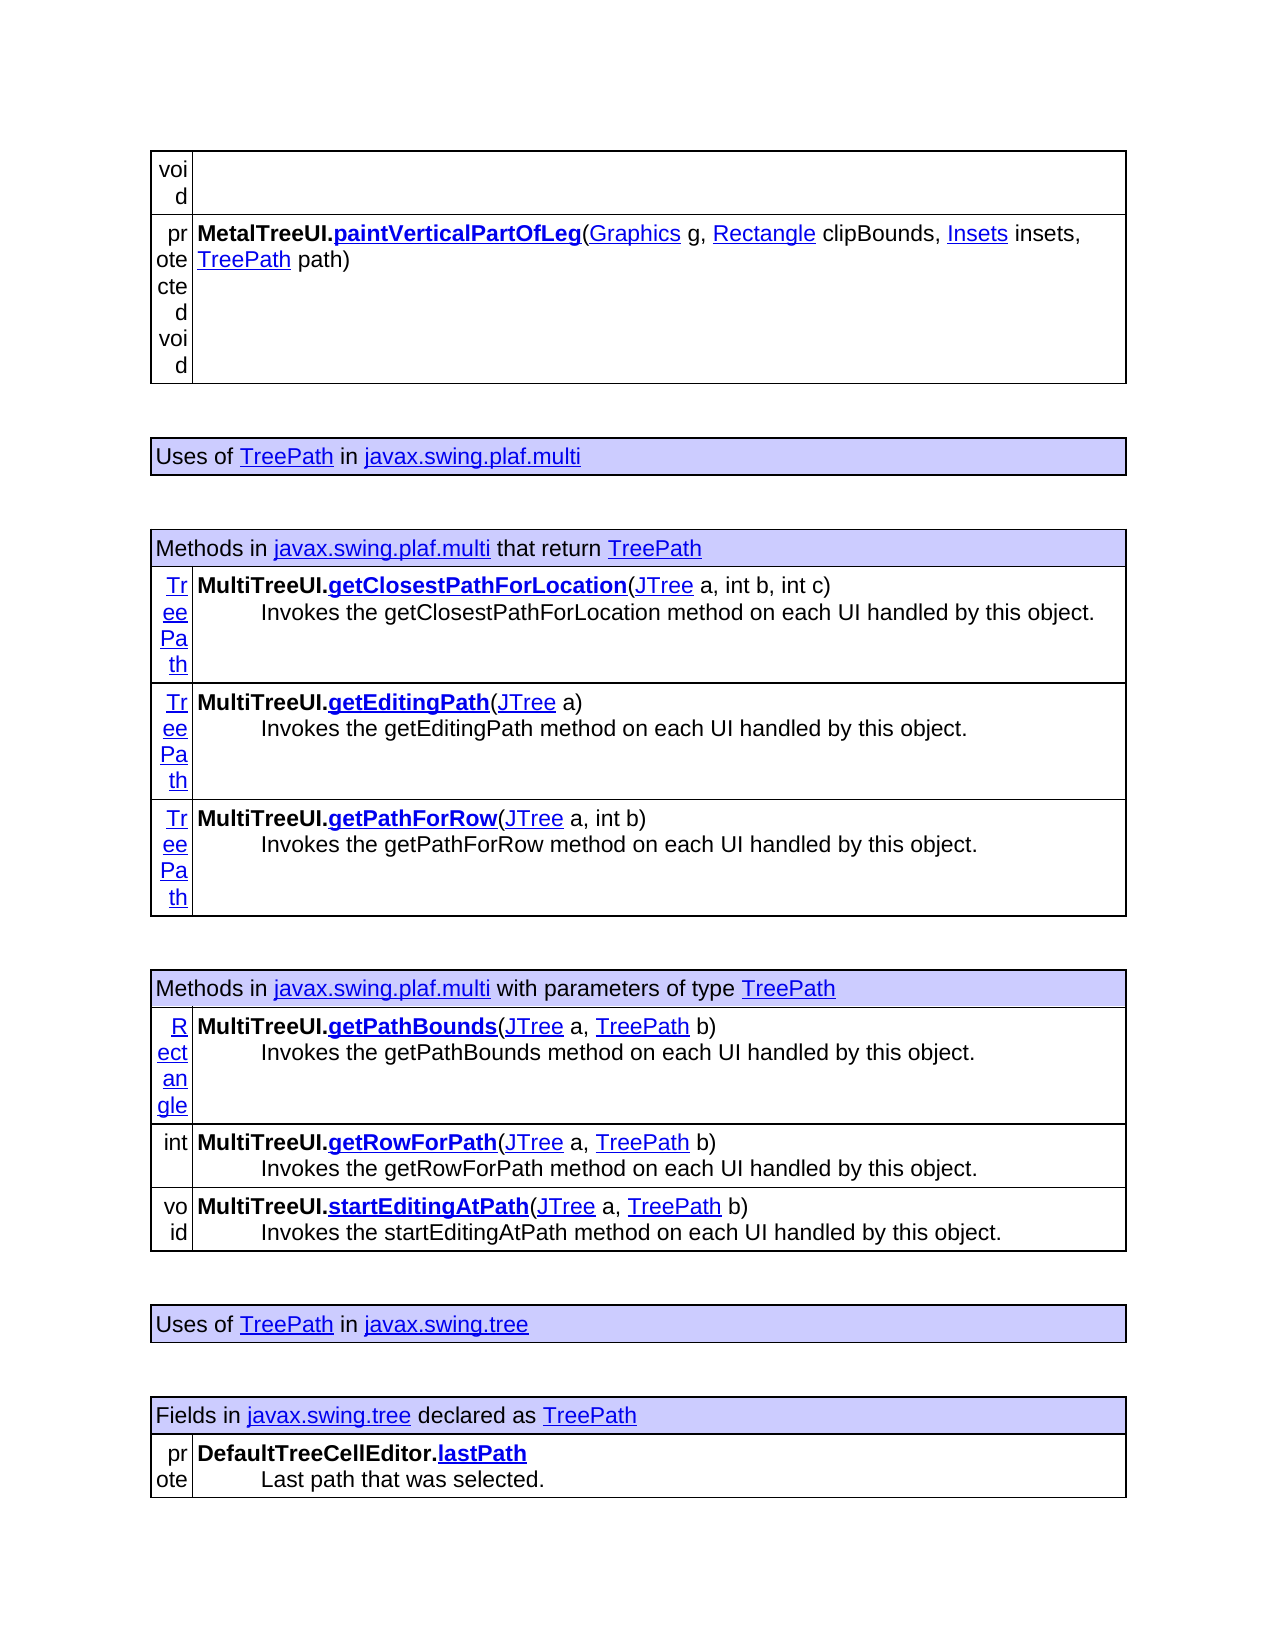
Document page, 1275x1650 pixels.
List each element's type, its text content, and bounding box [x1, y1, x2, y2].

table_header Methods in javax.swing.plaf.multi that return TreePath [152, 530, 1125, 566]
table_cell TreePath [152, 800, 192, 915]
table_cell MultiTreeUI.getEditingPath(JTree a) Invokes the getEditingPath method on each UI handled by this object. [193, 684, 1125, 798]
table_header Uses of TreePath in javax.swing.tree [152, 1306, 1125, 1342]
table_cell protected void [152, 215, 192, 383]
table_cell MultiTreeUI.startEditingAtPath(JTree a, TreePath b) Invokes the startEditingAtPath method on each UI handled by this object. [193, 1188, 1125, 1250]
table_cell void [152, 1188, 192, 1250]
table_cell MultiTreeUI.getPathBounds(JTree a, TreePath b) Invokes the getPathBounds method on each UI handled by this object. [193, 1008, 1125, 1123]
table_cell MultiTreeUI.getPathForRow(JTree a, int b) Invokes the getPathForRow method on each UI handled by this object. [193, 800, 1125, 915]
table_header Methods in javax.swing.plaf.multi with parameters of type TreePath [152, 971, 1125, 1006]
table_cell MultiTreeUI.getClosestPathForLocation(JTree a, int b, int c) Invokes the getClosestPathForLocation method on each UI handled by this object. [193, 567, 1125, 682]
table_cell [193, 1435, 1125, 1497]
table_cell TreePath [152, 567, 192, 682]
table_header Fields in javax.swing.tree declared as TreePath [152, 1398, 1125, 1433]
table_cell protected void [152, 152, 192, 214]
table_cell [193, 152, 1125, 214]
table_cell protected TreePath [152, 1435, 192, 1497]
table_cell MultiTreeUI.getRowForPath(JTree a, TreePath b) Invokes the getRowForPath method on each UI handled by this object. [193, 1125, 1125, 1186]
table_cell MetalTreeUI.paintVerticalPartOfLeg(Graphics g, Rectangle clipBounds, Insets insets, TreePath path) [193, 215, 1125, 383]
table_cell TreePath [152, 684, 192, 798]
table_header Uses of TreePath in javax.swing.plaf.multi [152, 439, 1125, 474]
table_cell Rectangle [152, 1008, 192, 1123]
table_cell int [152, 1125, 192, 1186]
